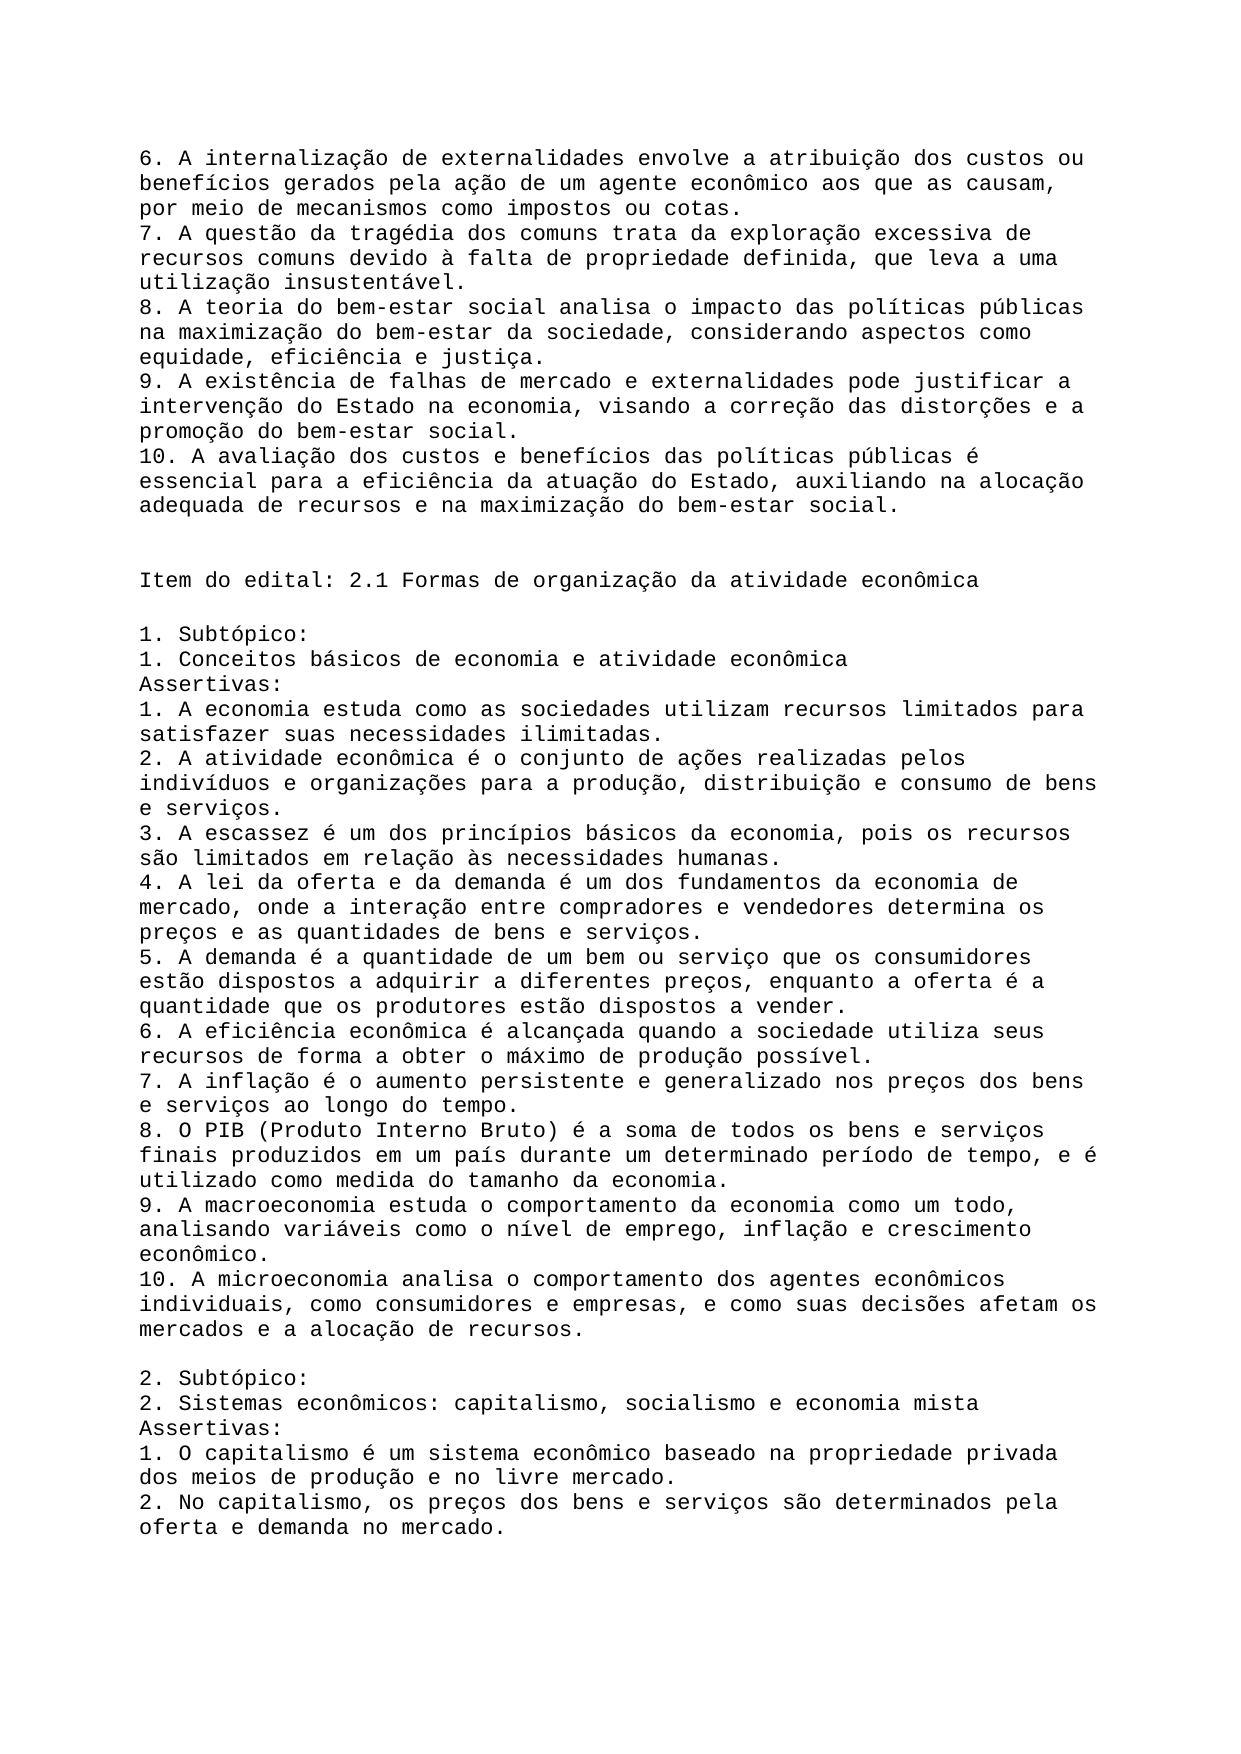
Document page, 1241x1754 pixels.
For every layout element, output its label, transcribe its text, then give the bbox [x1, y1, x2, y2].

text 7. A questão da tragédia dos comuns trata da exploração excessiva de recursos comuns devido à falta de propriedade definida, que leva a uma utilização insustentável. [139, 222, 1101, 296]
text 7. A inflação é o aumento persistente e generalizado nos preços dos bens e serviços ao longo do tempo. [139, 1070, 1101, 1119]
text 1. Conceitos básicos de economia e atividade econômica [139, 648, 1101, 673]
text 2. No capitalismo, os preços dos bens e serviços são determinados pela oferta e demanda no mercado. [139, 1491, 1101, 1541]
text 8. A teoria do bem-estar social analisa o impacto das políticas públicas na maximização do bem-estar da sociedade, considerando aspectos como equidade, eficiência e justiça. [139, 296, 1101, 371]
text 2. Sistemas econômicos: capitalismo, socialismo e economia mista [139, 1392, 1101, 1417]
text 3. A escassez é um dos princípios básicos da economia, pois os recursos são limitados em relação às necessidades humanas. [139, 822, 1101, 872]
text 6. A eficiência econômica é alcançada quando a sociedade utiliza seus recursos de forma a obter o máximo de produção possível. [139, 1020, 1101, 1070]
text 8. O PIB (Produto Interno Bruto) é a soma de todos os bens e serviços finais produzidos em um país durante um determinado período de tempo, e é utilizado como medida do tamanho da economia. [139, 1119, 1101, 1194]
text 4. A lei da oferta e da demanda é um dos fundamentos da economia de mercado, onde a interação entre compradores e vendedores determina os preços e as quantidades de bens e serviços. [139, 872, 1101, 946]
text 2. A atividade econômica é o conjunto de ações realizadas pelos indivíduos e organizações para a produção, distribuição e consumo de bens e serviços. [139, 748, 1101, 822]
text 9. A existência de falhas de mercado e externalidades pode justificar a intervenção do Estado na economia, visando a correção das distorções e a promoção do bem-estar social. [139, 371, 1101, 445]
text 10. A avaliação dos custos e benefícios das políticas públicas é essencial para a eficiência da atuação do Estado, auxiliando na alocação adequada de recursos e na maximização do bem-estar social. [139, 445, 1101, 519]
text 5. A demanda é a quantidade de um bem ou serviço que os consumidores estão dispostos a adquirir a diferentes preços, enquanto a oferta é a quantidade que os produtores estão dispostos a vender. [139, 946, 1101, 1020]
text Item do edital: 2.1 Formas de organização da atividade econômica [139, 569, 1101, 594]
text 9. A macroeconomia estuda o comportamento da economia como um todo, analisando variáveis como o nível de emprego, inflação e crescimento econômico. [139, 1194, 1101, 1268]
text 1. Subtópico: [139, 624, 1101, 648]
text 1. O capitalismo é um sistema econômico baseado na propriedade privada dos meios de produção e no livre mercado. [139, 1442, 1101, 1491]
text 6. A internalização de externalidades envolve a atribuição dos custos ou benefícios gerados pela ação de um agente econômico aos que as causam, por meio de mecanismos como impostos ou cotas. [139, 148, 1101, 222]
text Assertivas: [139, 1417, 1101, 1442]
text 10. A microeconomia analisa o comportamento dos agentes econômicos individuais, como consumidores e empresas, e como suas decisões afetam os mercados e a alocação de recursos. [139, 1268, 1101, 1343]
text 1. A economia estuda como as sociedades utilizam recursos limitados para satisfazer suas necessidades ilimitadas. [139, 698, 1101, 748]
text Assertivas: [139, 673, 1101, 698]
text 2. Subtópico: [139, 1367, 1101, 1392]
